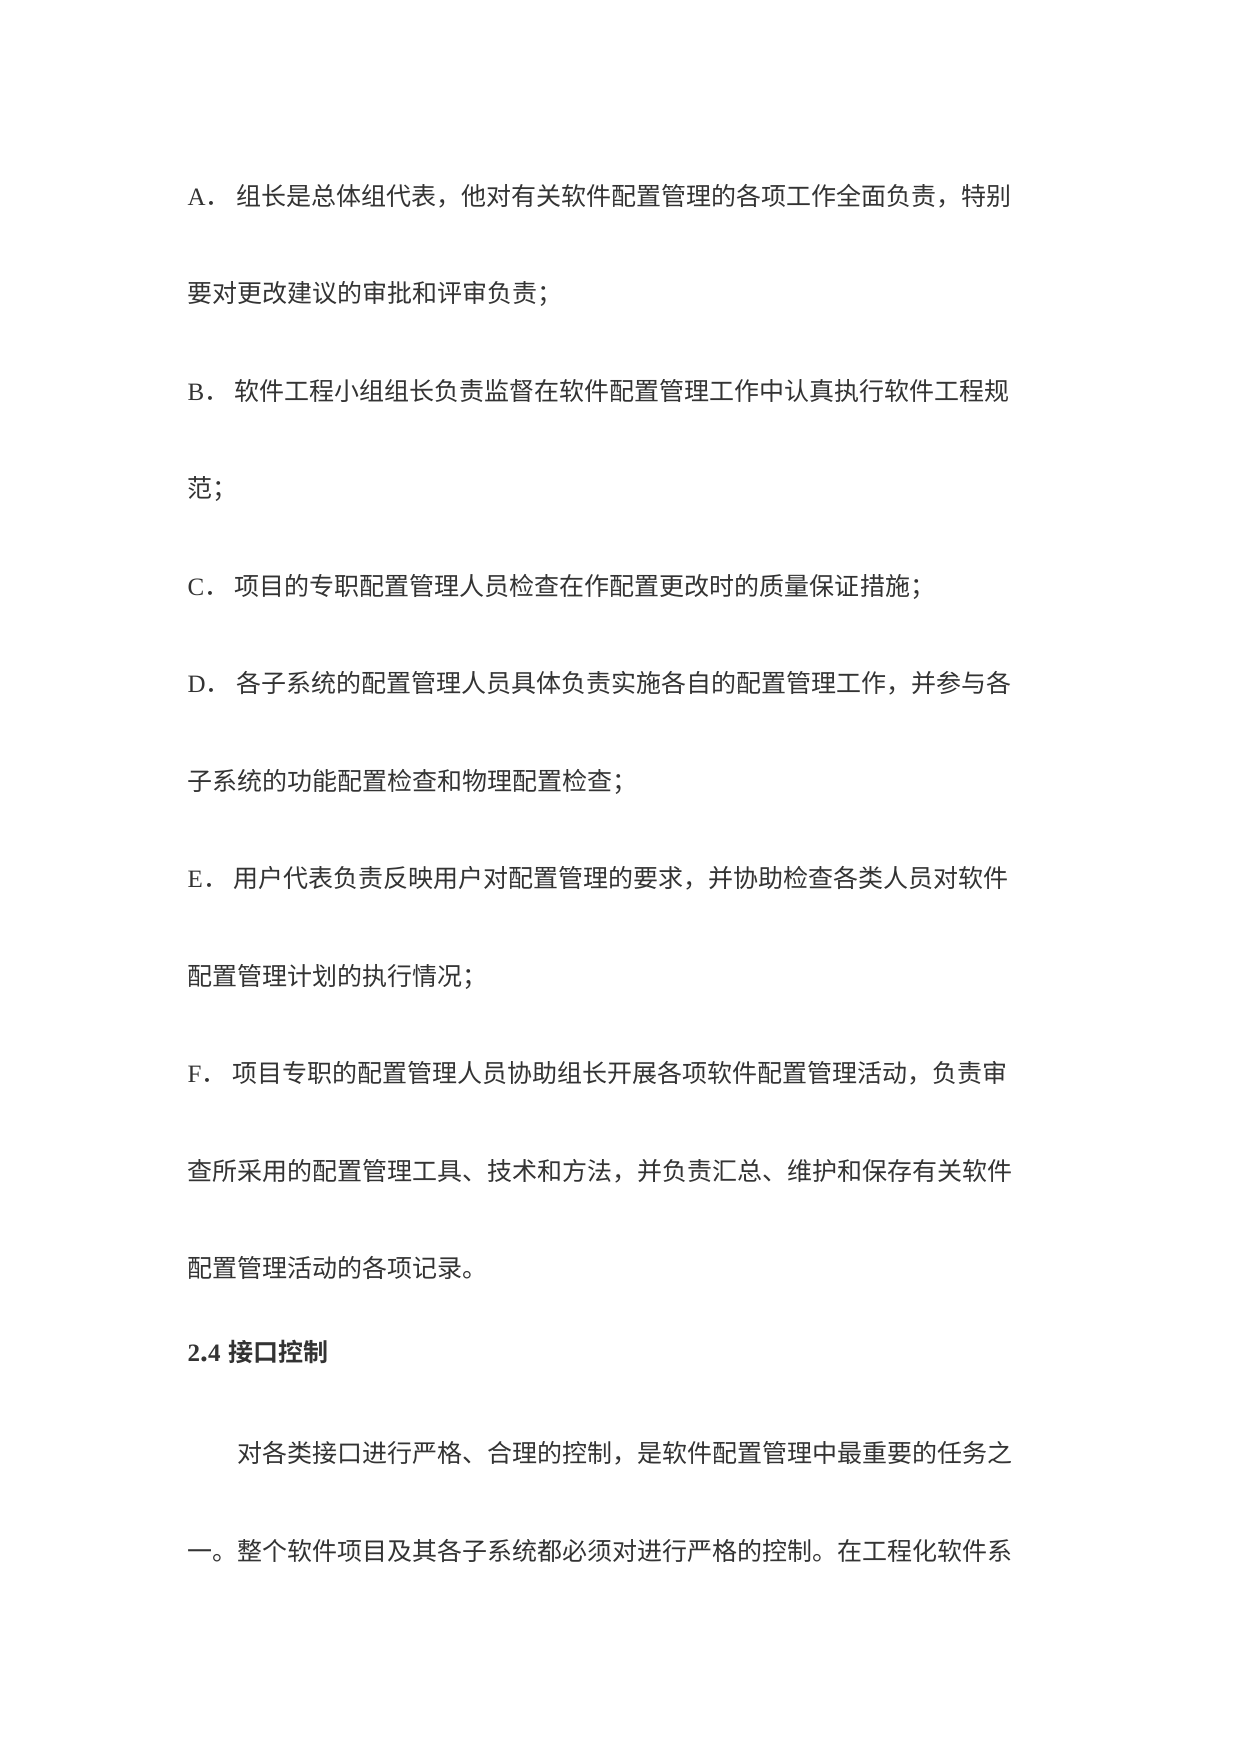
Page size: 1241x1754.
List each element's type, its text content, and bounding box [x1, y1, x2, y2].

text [187, 1419, 1021, 1582]
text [187, 162, 1021, 1299]
subtitle 2.4 接口控制 [187, 1318, 1053, 1383]
